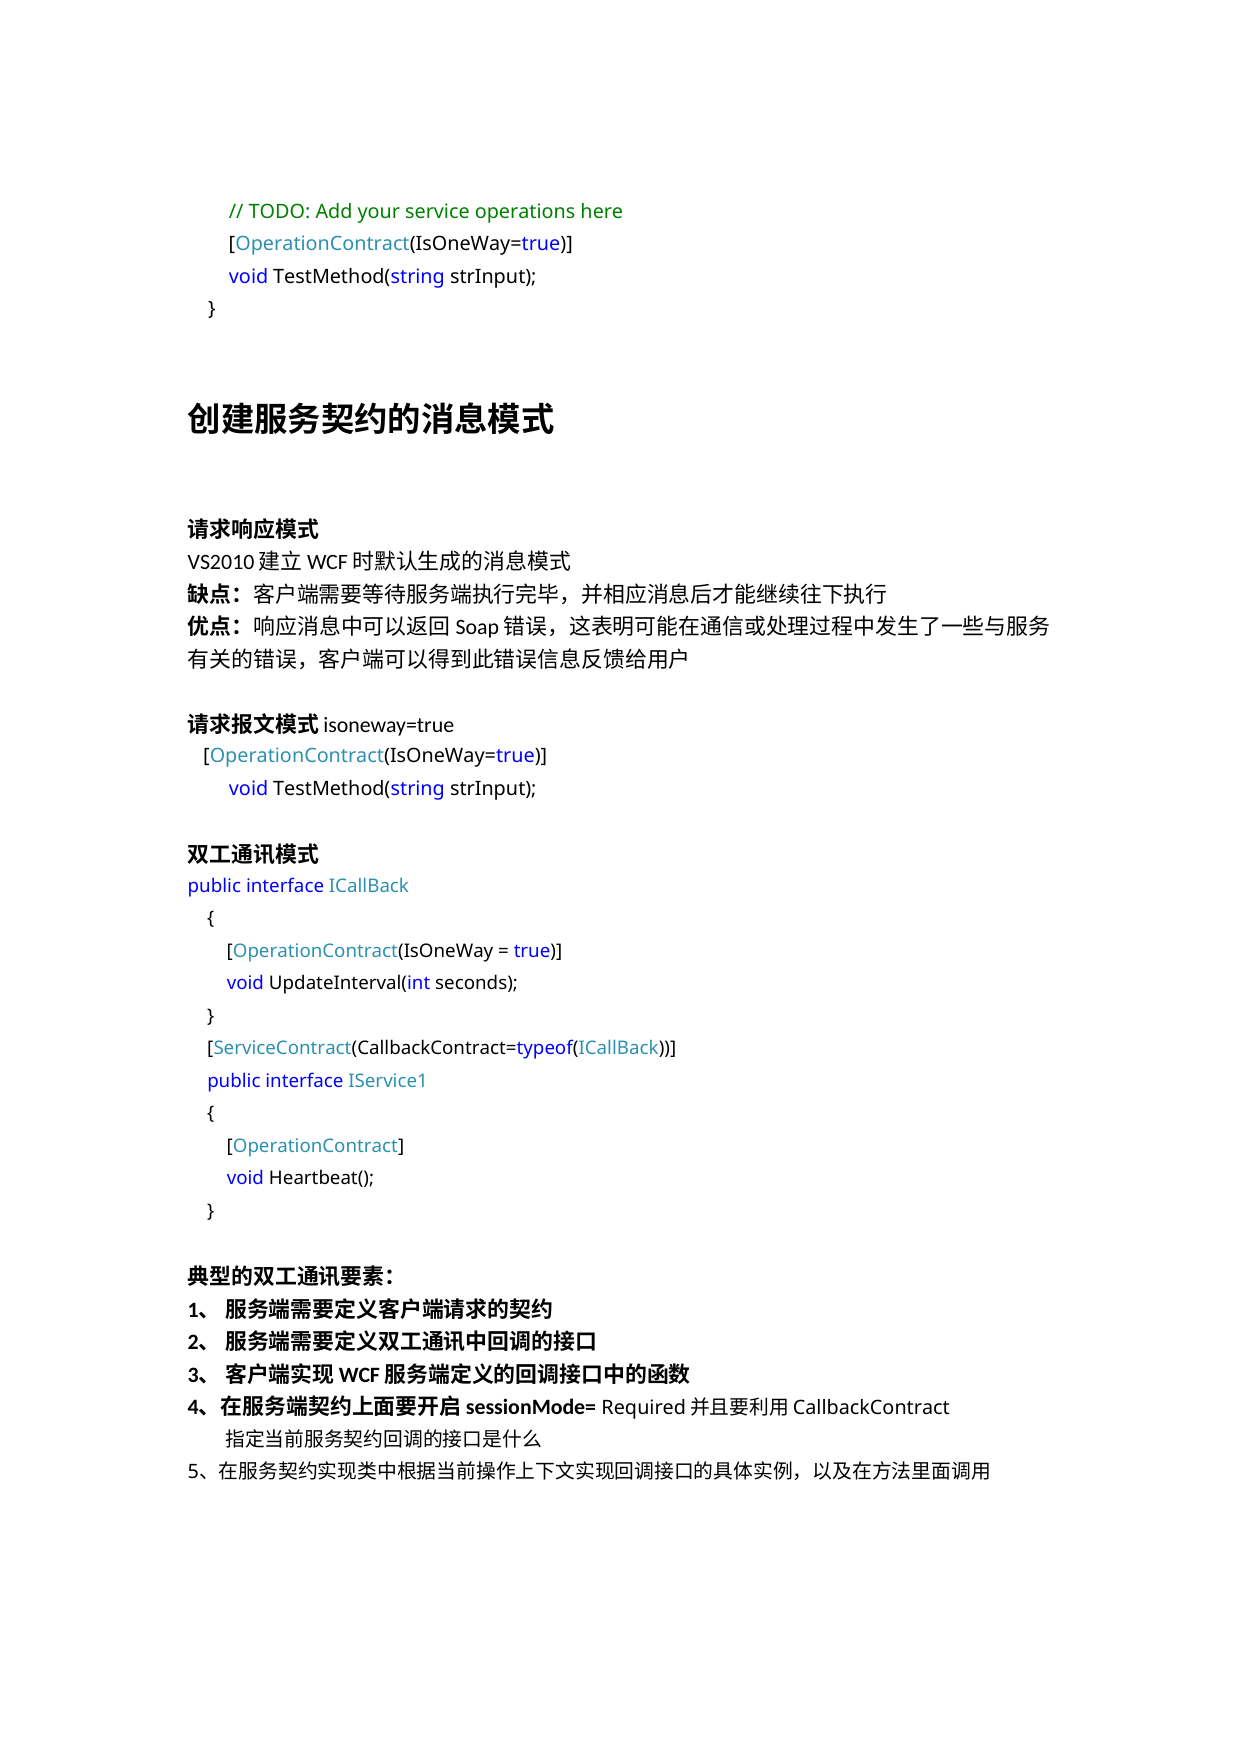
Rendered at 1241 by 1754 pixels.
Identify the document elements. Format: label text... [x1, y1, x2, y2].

text 优点：响应消息中可以返回Soap错误，这表明可能在通信或处理过程中发生了一些与服务有关的错误，客户端可以得到此错误信息反馈给用户 [187, 609, 1053, 674]
text } [187, 292, 1053, 324]
list 服务端需要定义客户端请求的契约 [187, 1291, 1053, 1324]
text 5、在服务契约实现类中根据当前操作上下文实现回调接口的具体实例，以及在方法里面调用 [187, 1454, 1053, 1486]
text public interface IService1 [187, 1064, 1053, 1096]
text 请求报文模式isoneway=true [187, 706, 1053, 739]
text public interface ICallBack [187, 869, 1053, 901]
list 客户端实现WCF服务端定义的回调接口中的函数 [187, 1356, 1053, 1389]
text 请求响应模式 [187, 511, 1053, 544]
text } [187, 999, 1053, 1031]
text // TODO: Add your service operations here [187, 194, 1053, 227]
text [OperationContract] [187, 1129, 1053, 1161]
text [OperationContract(IsOneWay = true)] [187, 934, 1053, 966]
text { [187, 901, 1053, 934]
text 4、在服务端契约上面要开启sessionMode= Required并且要利用CallbackContract [187, 1389, 1053, 1421]
text [OperationContract(IsOneWay=true)] [187, 739, 1053, 771]
text 典型的双工通讯要素： [187, 1259, 1053, 1291]
text [ServiceContract(CallbackContract=typeof(ICallBack))] [187, 1031, 1053, 1064]
text [OperationContract(IsOneWay=true)] [187, 227, 1053, 259]
text 指定当前服务契约回调的接口是什么 [225, 1421, 1053, 1454]
text void UpdateInterval(int seconds); [187, 966, 1053, 999]
text void TestMethod(string strInput); [187, 771, 1053, 804]
text void Heartbeat(); [187, 1161, 1053, 1194]
text { [187, 1096, 1053, 1129]
text 双工通讯模式 [187, 836, 1053, 869]
list 服务端需要定义双工通讯中回调的接口 [187, 1324, 1053, 1356]
text 缺点：客户端需要等待服务端执行完毕，并相应消息后才能继续往下执行 [187, 576, 1053, 609]
text } [187, 1194, 1053, 1226]
subtitle 创建服务契约的消息模式 [187, 384, 1053, 449]
text VS2010建立WCF时默认生成的消息模式 [187, 544, 1053, 576]
text void TestMethod(string strInput); [187, 259, 1053, 292]
